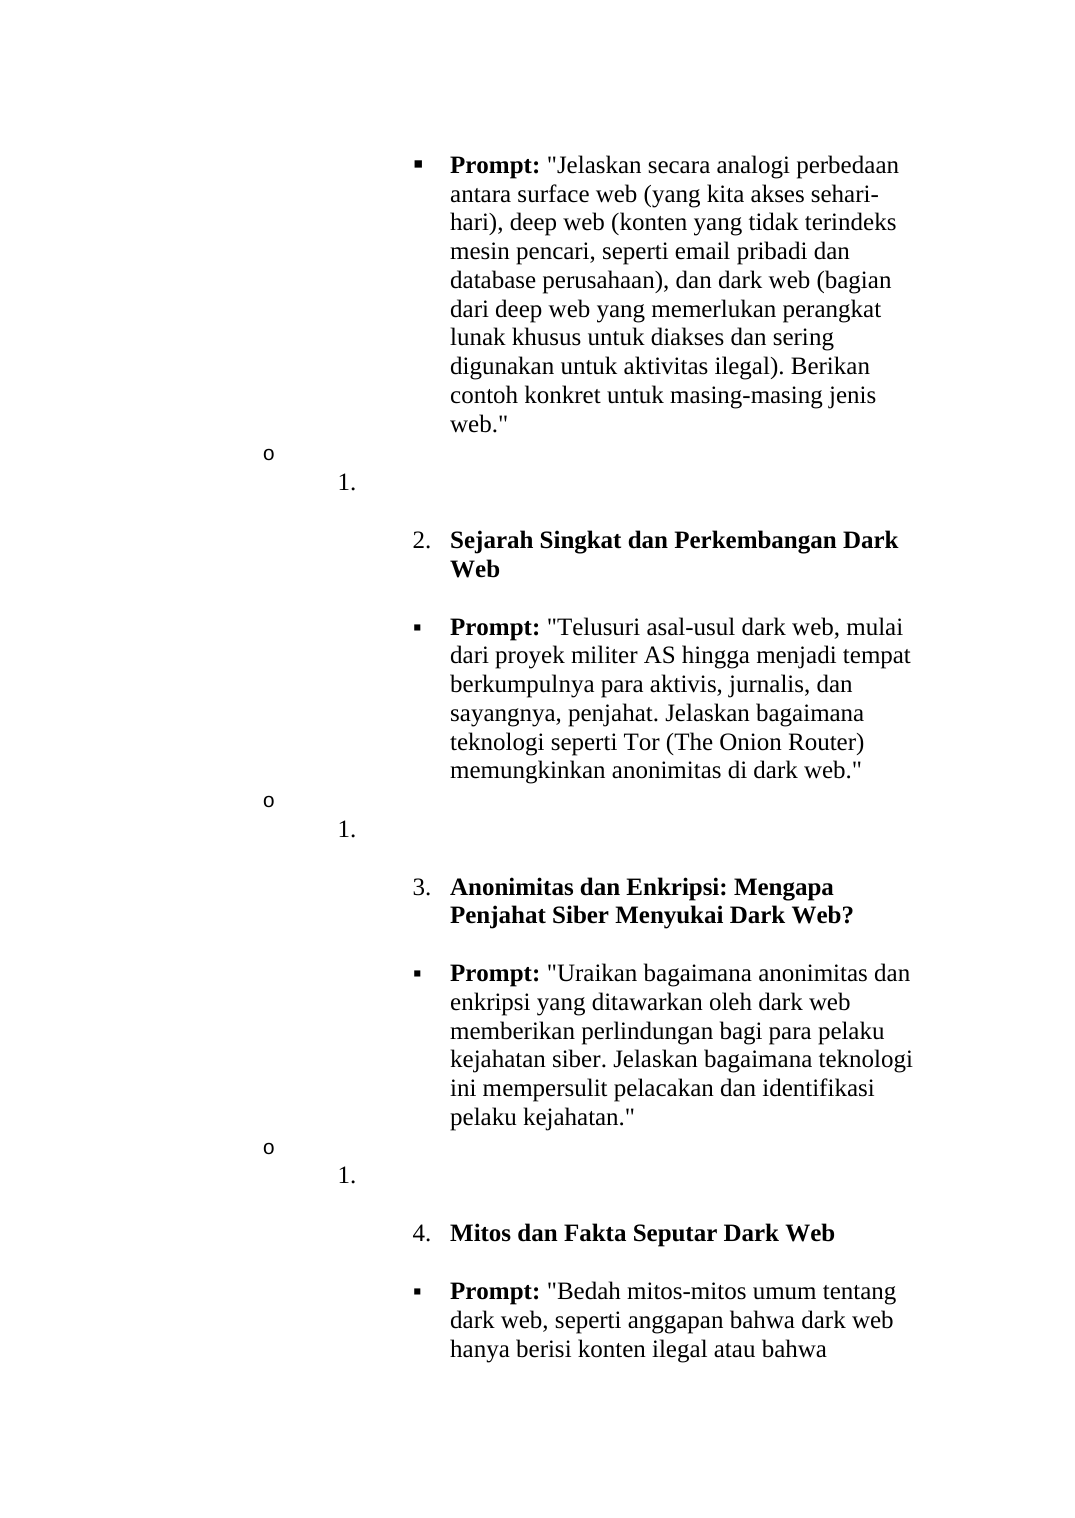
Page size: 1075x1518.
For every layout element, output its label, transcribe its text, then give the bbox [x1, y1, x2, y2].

list Sejarah Singkat dan Perkembangan Dark Web [412, 525, 925, 582]
list Mitos dan Fakta Seputar Dark Web [412, 1218, 925, 1247]
list Prompt: "Telusuri asal-usul dark web, mulai dari proyek militer AS hingga menjadi tempat berkumpulnya para aktivis, jurnalis, dan sayangnya, penjahat. Jelaskan bagaimana teknologi seperti Tor (The Onion Router) memungkinkan anonimitas di dark web." [412, 612, 925, 784]
list Prompt: "Jelaskan secara analogi perbedaan antara surface web (yang kita akses sehari-hari), deep web (konten yang tidak terindeks mesin pencari, seperti email pribadi dan database perusahaan), dan dark web (bagian dari deep web yang memerlukan perangkat lunak khusus untuk diakses dan sering digunakan untuk aktivitas ilegal). Berikan contoh konkret untuk masing-masing jenis web." [412, 150, 925, 437]
list Prompt: "Uraikan bagaimana anonimitas dan enkripsi yang ditawarkan oleh dark web memberikan perlindungan bagi para pelaku kejahatan siber. Jelaskan bagaimana teknologi ini mempersulit pelacakan dan identifikasi pelaku kejahatan." [412, 958, 925, 1131]
list Anonimitas dan Enkripsi: Mengapa Penjahat Siber Menyukai Dark Web? [412, 872, 925, 929]
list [412, 1276, 925, 1362]
